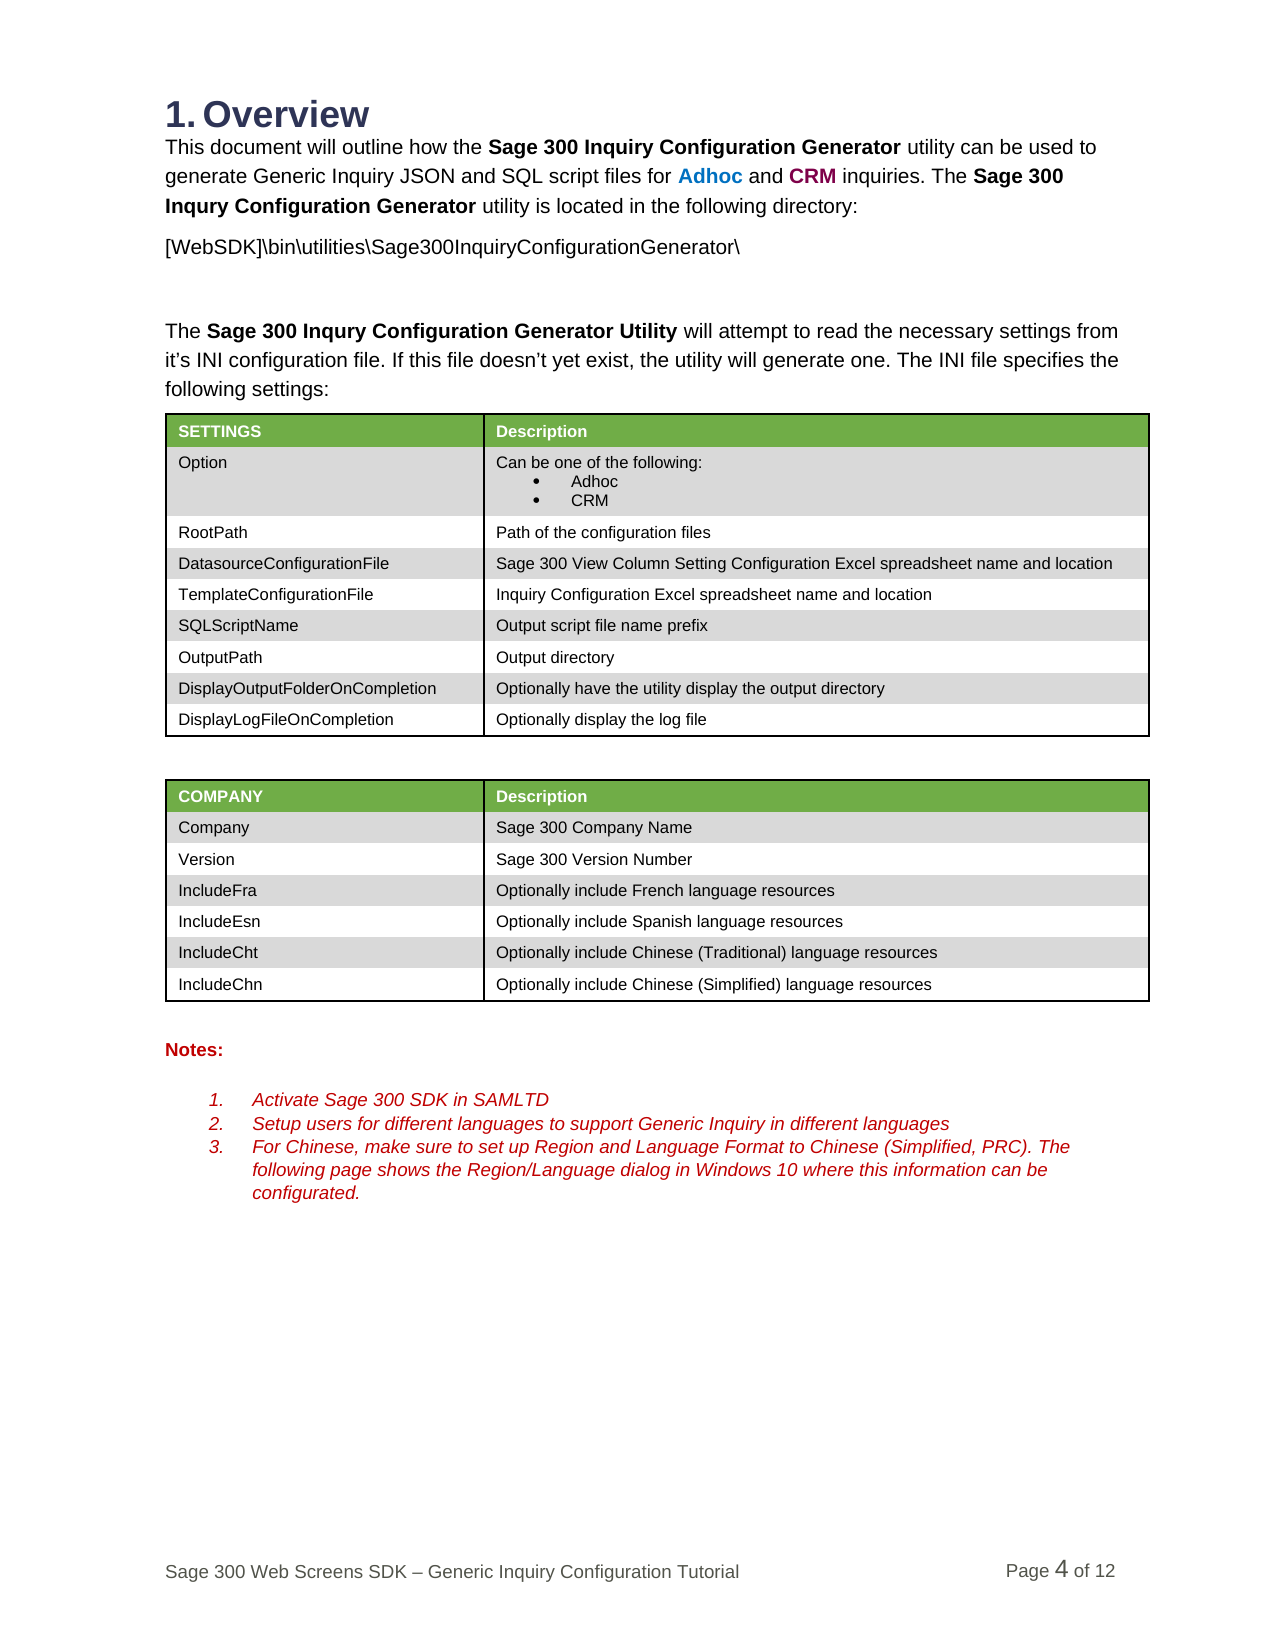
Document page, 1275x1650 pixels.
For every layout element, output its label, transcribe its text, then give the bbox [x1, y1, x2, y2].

table_cell DisplayOutputFolderOnCompletion [167, 673, 483, 704]
table_header Description [485, 415, 1148, 447]
table_cell Optionally include Spanish language resources [485, 906, 1148, 937]
list Activate Sage 300 SDK in SAMLTD [208, 1089, 1125, 1111]
table_cell Inquiry Configuration Excel spreadsheet name and location [485, 579, 1148, 610]
table_cell Sage 300 Version Number [485, 844, 1148, 875]
text [WebSDK]\bin\utilities\Sage300InquiryConfigurationGenerator\ [165, 230, 1125, 259]
table_cell IncludeCht [167, 937, 483, 968]
table_header COMPANY [167, 781, 483, 812]
table_header Description [485, 781, 1148, 812]
table_cell Optionally include French language resources [485, 875, 1148, 906]
table_cell Sage 300 View Column Setting Configuration Excel spreadsheet name and location [485, 548, 1148, 579]
table_cell IncludeEsn [167, 906, 483, 937]
table_cell IncludeChn [167, 969, 483, 1000]
table_cell Output script file name prefix [485, 610, 1148, 641]
text This document will outline how the Sage 300 Inquiry Configuration Generator utility can be used to generate Generic Inquiry JSON and SQL script files for Adhoc and CRM inquiries. The Sage 300 Inqury Configuration Generator utility is located in the following directory: [165, 91, 1125, 217]
text The Sage 300 Inqury Configuration Generator Utility will attempt to read the necessary settings from it’s INI configuration file. If this file doesn’t yet exist, the utility will generate one. The INI file specifies the following settings: [165, 313, 1125, 401]
table_cell IncludeFra [167, 875, 483, 906]
list Setup users for different languages to support Generic Inquiry in different languages [208, 1112, 1125, 1134]
table_cell Version [167, 844, 483, 875]
table_cell Sage 300 Company Name [485, 812, 1148, 843]
table_cell Optionally display the log file [485, 704, 1148, 735]
table_header SETTINGS [167, 415, 483, 447]
table_cell Optionally include Chinese (Traditional) language resources [485, 937, 1148, 968]
table_cell Option [167, 447, 483, 516]
table_cell OutputPath [167, 641, 483, 673]
table_cell DisplayLogFileOnCompletion [167, 704, 483, 735]
table_cell Path of the configuration files [485, 516, 1148, 548]
table_cell Can be one of the following: Adhoc CRM [485, 447, 1148, 516]
text Notes: [165, 1031, 1125, 1060]
table_cell Company [167, 812, 483, 843]
table_cell Optionally include Chinese (Simplified) language resources [485, 969, 1148, 1000]
table_cell DatasourceConfigurationFile [167, 548, 483, 579]
subtitle Overview [165, 91, 1115, 135]
table_cell Output directory [485, 641, 1148, 673]
table_cell TemplateConfigurationFile [167, 579, 483, 610]
table_cell RootPath [167, 516, 483, 548]
table_cell SQLScriptName [167, 610, 483, 641]
table_cell Optionally have the utility display the output directory [485, 673, 1148, 704]
list For Chinese, make sure to set up Region and Language Format to Chinese (Simplified, PRC). The following page shows the Region/Language dialog in Windows 10 where this information can be configurated. [208, 1136, 1125, 1204]
